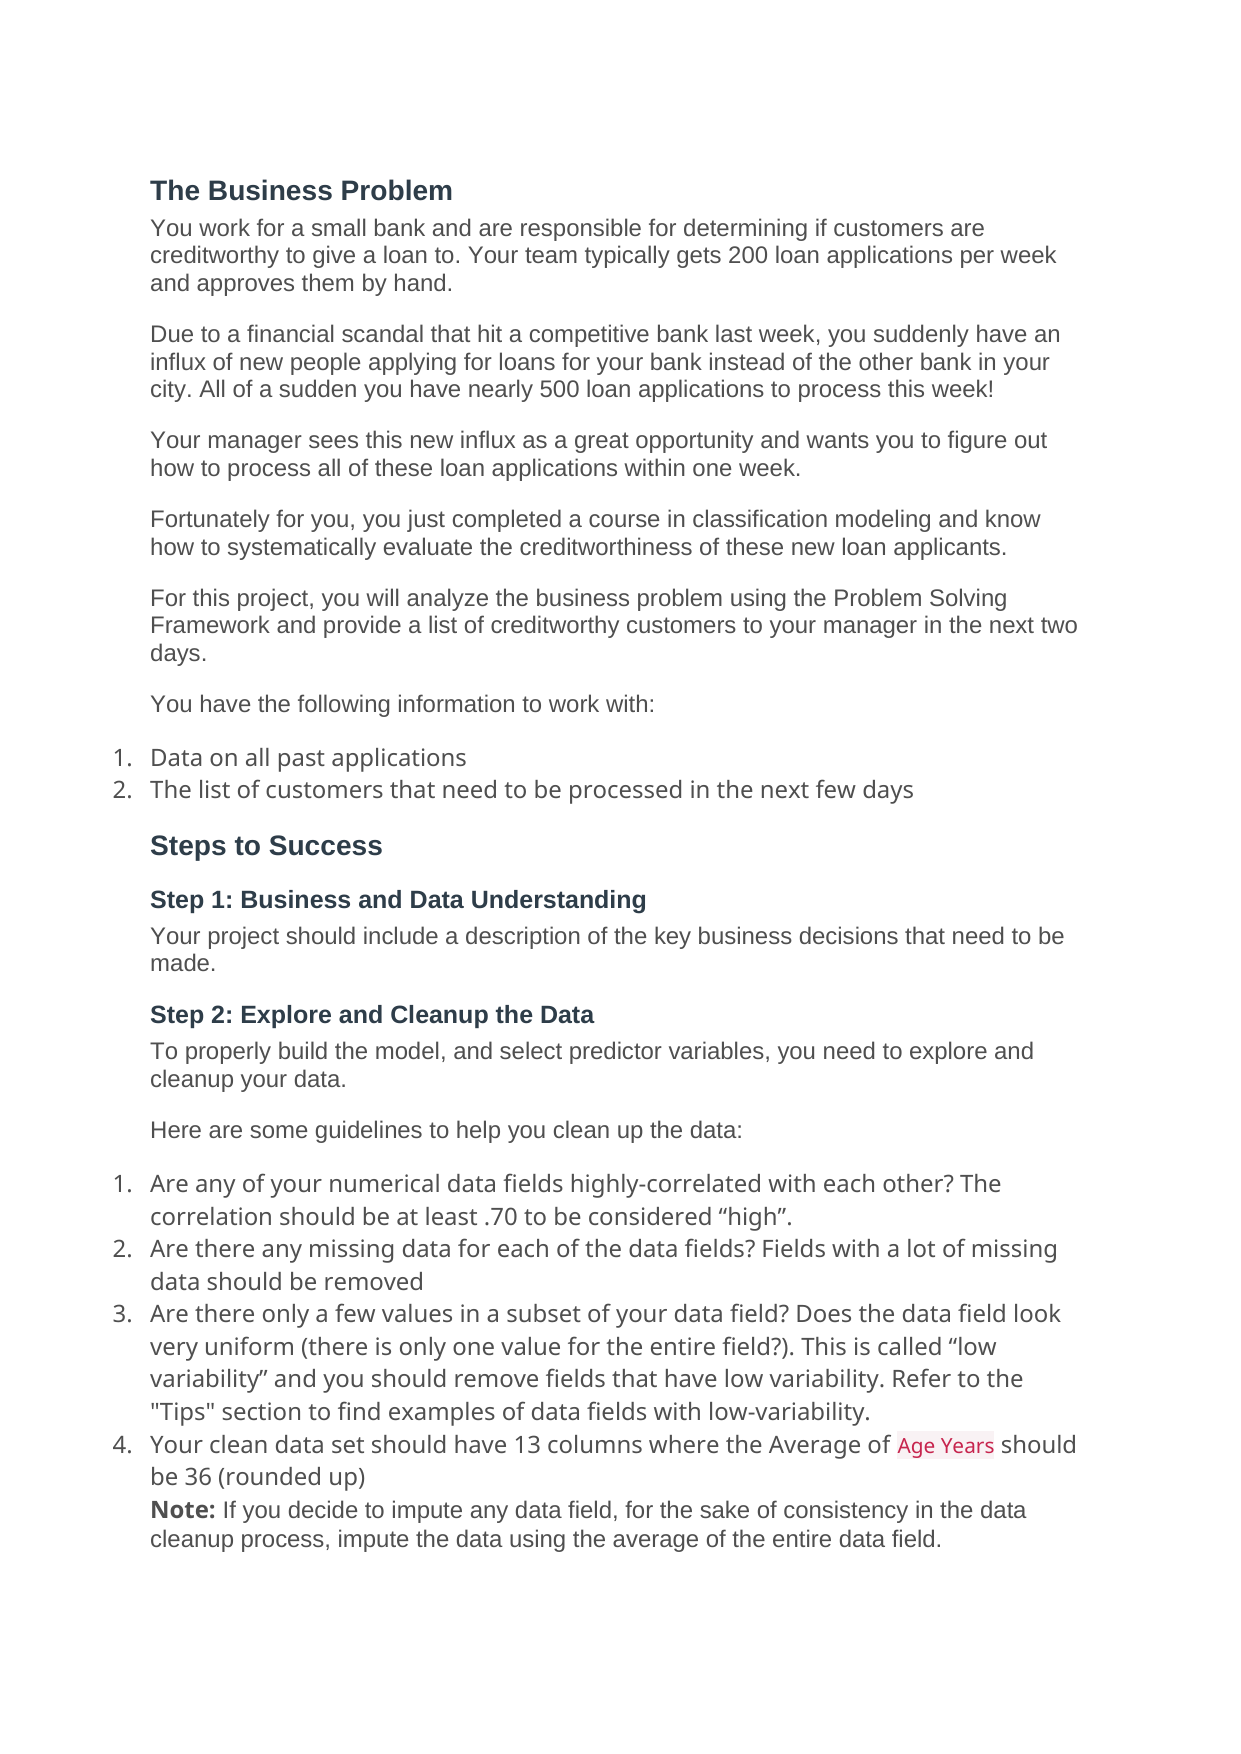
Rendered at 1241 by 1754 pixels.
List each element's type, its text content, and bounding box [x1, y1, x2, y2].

text Your project should include a description of the key business decisions that need to be made. [150, 922, 1090, 977]
text Note: If you decide to impute any data field, for the sake of consistency in the data cleanup process, impute the data using the average of the entire data field. [150, 1493, 1090, 1553]
list Are any of your numerical data fields highly-correlated with each other? The correlation should be at least .70 to be considered “high”. [112, 1167, 1090, 1232]
text Here are some guidelines to help you clean up the data: [150, 1116, 1090, 1143]
text To properly build the model, and select predictor variables, you need to explore and cleanup your data. [150, 1037, 1090, 1092]
text You work for a small bank and are responsible for determining if customers are creditworthy to give a loan to. Your team typically gets 200 loan applications per week and approves them by hand. [150, 214, 1090, 296]
text Fortunately for you, you just completed a course in classification modeling and know how to systematically evaluate the creditworthiness of these new loan applicants. [150, 505, 1090, 560]
text Your manager sees this new influx as a great opportunity and wants you to figure out how to process all of these loan applications within one week. [150, 426, 1090, 481]
text The Business Problem [150, 173, 1090, 206]
text Step 1: Business and Data Understanding [150, 885, 1090, 914]
list Are there only a few values in a subset of your data field? Does the data field look very uniform (there is only one value for the entire field?). This is called “low variability” and you should remove fields that have low variability. Refer to the "Tips" section to find examples of data fields with low-variability. [112, 1297, 1090, 1427]
list Data on all past applications [112, 741, 1090, 773]
text You have the following information to work with: [150, 690, 1090, 717]
text Due to a financial scandal that hit a competitive bank last week, you suddenly have an influx of new people applying for loans for your bank instead of the other bank in your city. All of a sudden you have nearly 500 loan applications to process this week! [150, 320, 1090, 403]
list Your clean data set should have 13 columns where the Average of Age Years should be 36 (rounded up) [112, 1427, 1090, 1493]
list The list of customers that need to be processed in the next few days [112, 773, 1090, 806]
text For this project, you will analyze the business problem using the Problem Solving Framework and provide a list of creditworthy customers to your manager in the next two days. [150, 583, 1090, 666]
text Step 2: Explore and Cleanup the Data [150, 1000, 1090, 1029]
list Are there any missing data for each of the data fields? Fields with a lot of missing data should be removed [112, 1232, 1090, 1297]
text Steps to Success [150, 829, 1090, 862]
